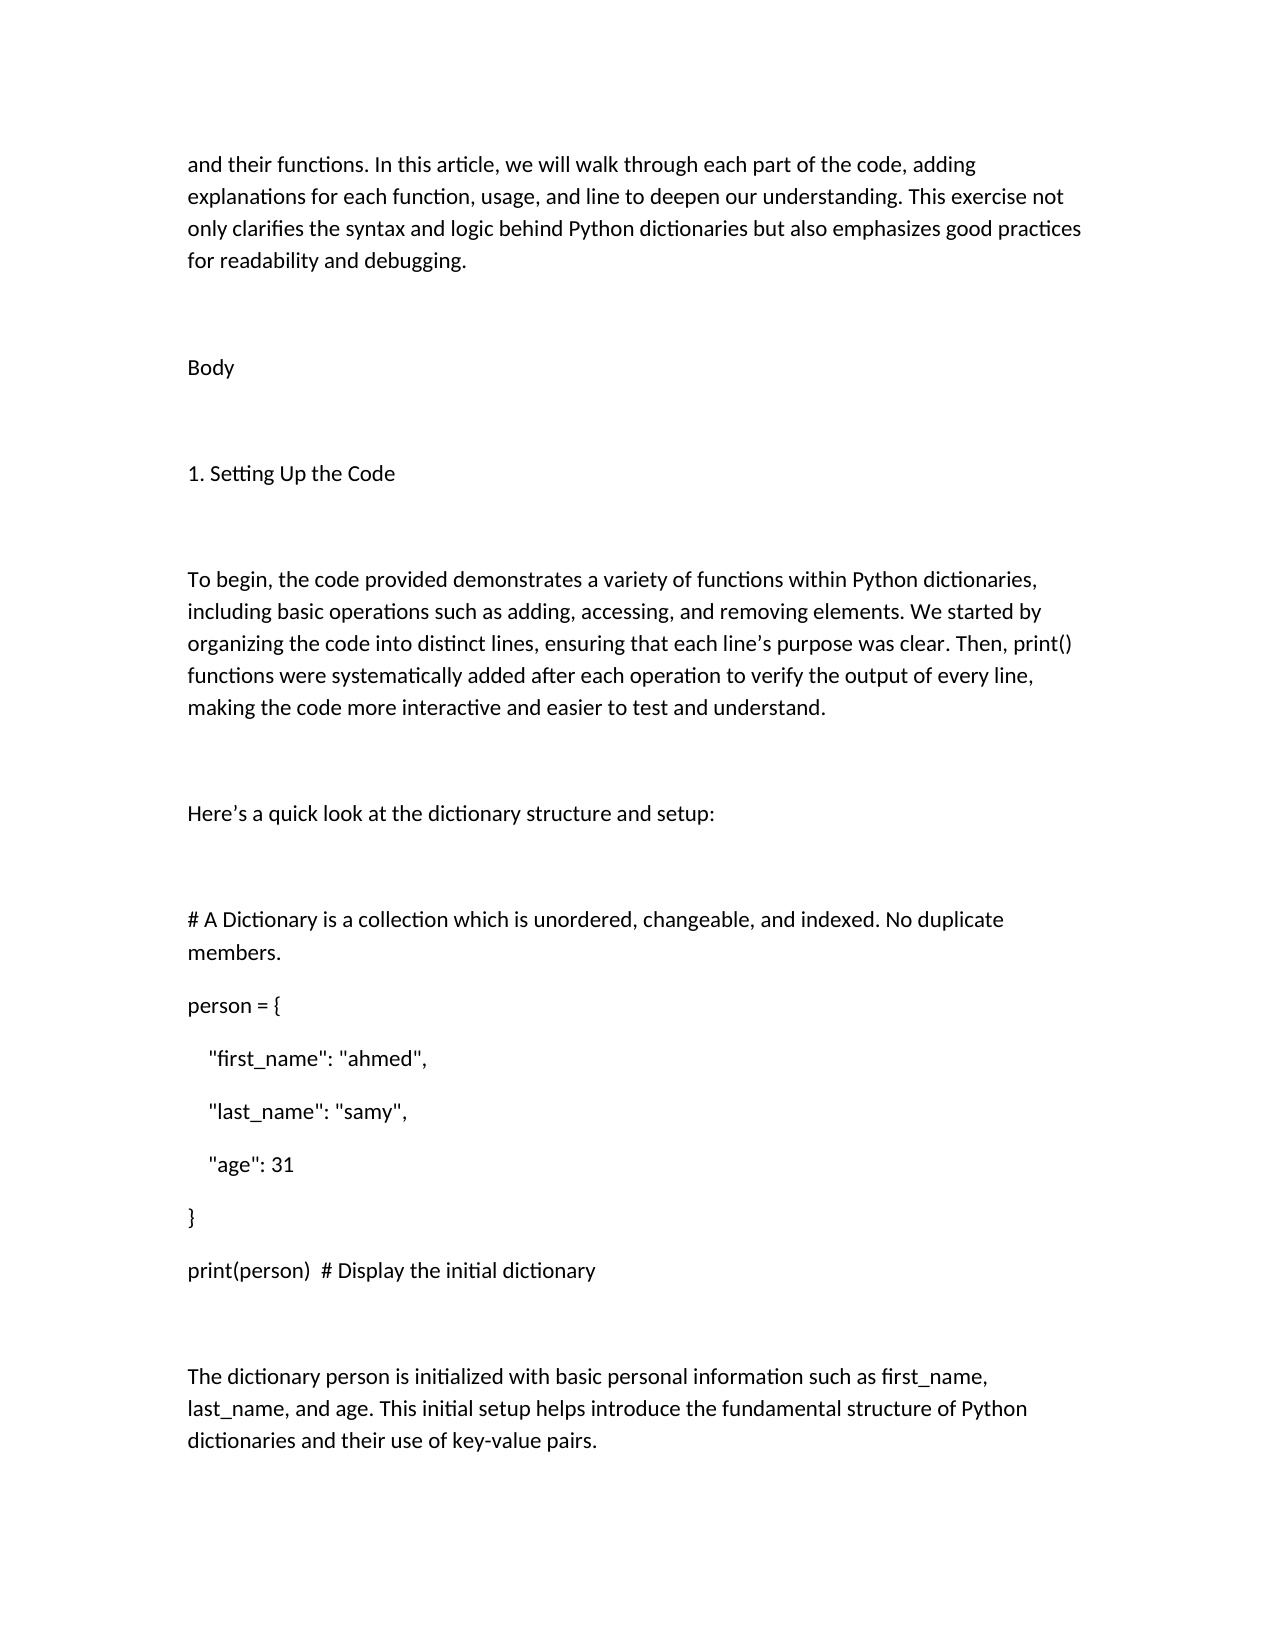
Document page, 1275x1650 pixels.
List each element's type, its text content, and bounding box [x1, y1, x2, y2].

text The dictionary person is initialized with basic personal information such as first_name, last_name, and age. This initial setup helps introduce the fundamental structure of Python dictionaries and their use of key-value pairs. [187, 1362, 1087, 1454]
text } [187, 1203, 1087, 1231]
text To begin, the code provided demonstrates a variety of functions within Python dictionaries, including basic operations such as adding, accessing, and removing elements. We started by organizing the code into distinct lines, ensuring that each line’s purpose was clear. Then, print() functions were systematically added after each operation to verify the output of every line, making the code more interactive and easier to test and understand. [187, 565, 1087, 721]
text # A Dictionary is a collection which is unordered, changeable, and indexed. No duplicate members. [187, 906, 1087, 966]
text "age": 31 [187, 1150, 1087, 1178]
text Body [187, 353, 1087, 381]
text "last_name": "samy", [187, 1097, 1087, 1125]
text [187, 150, 1087, 274]
text 1. Setting Up the Code [187, 459, 1087, 487]
text person = { [187, 991, 1087, 1019]
text print(person) # Display the initial dictionary [187, 1256, 1087, 1284]
text Here’s a quick look at the dictionary structure and setup: [187, 799, 1087, 827]
text "first_name": "ahmed", [187, 1044, 1087, 1072]
